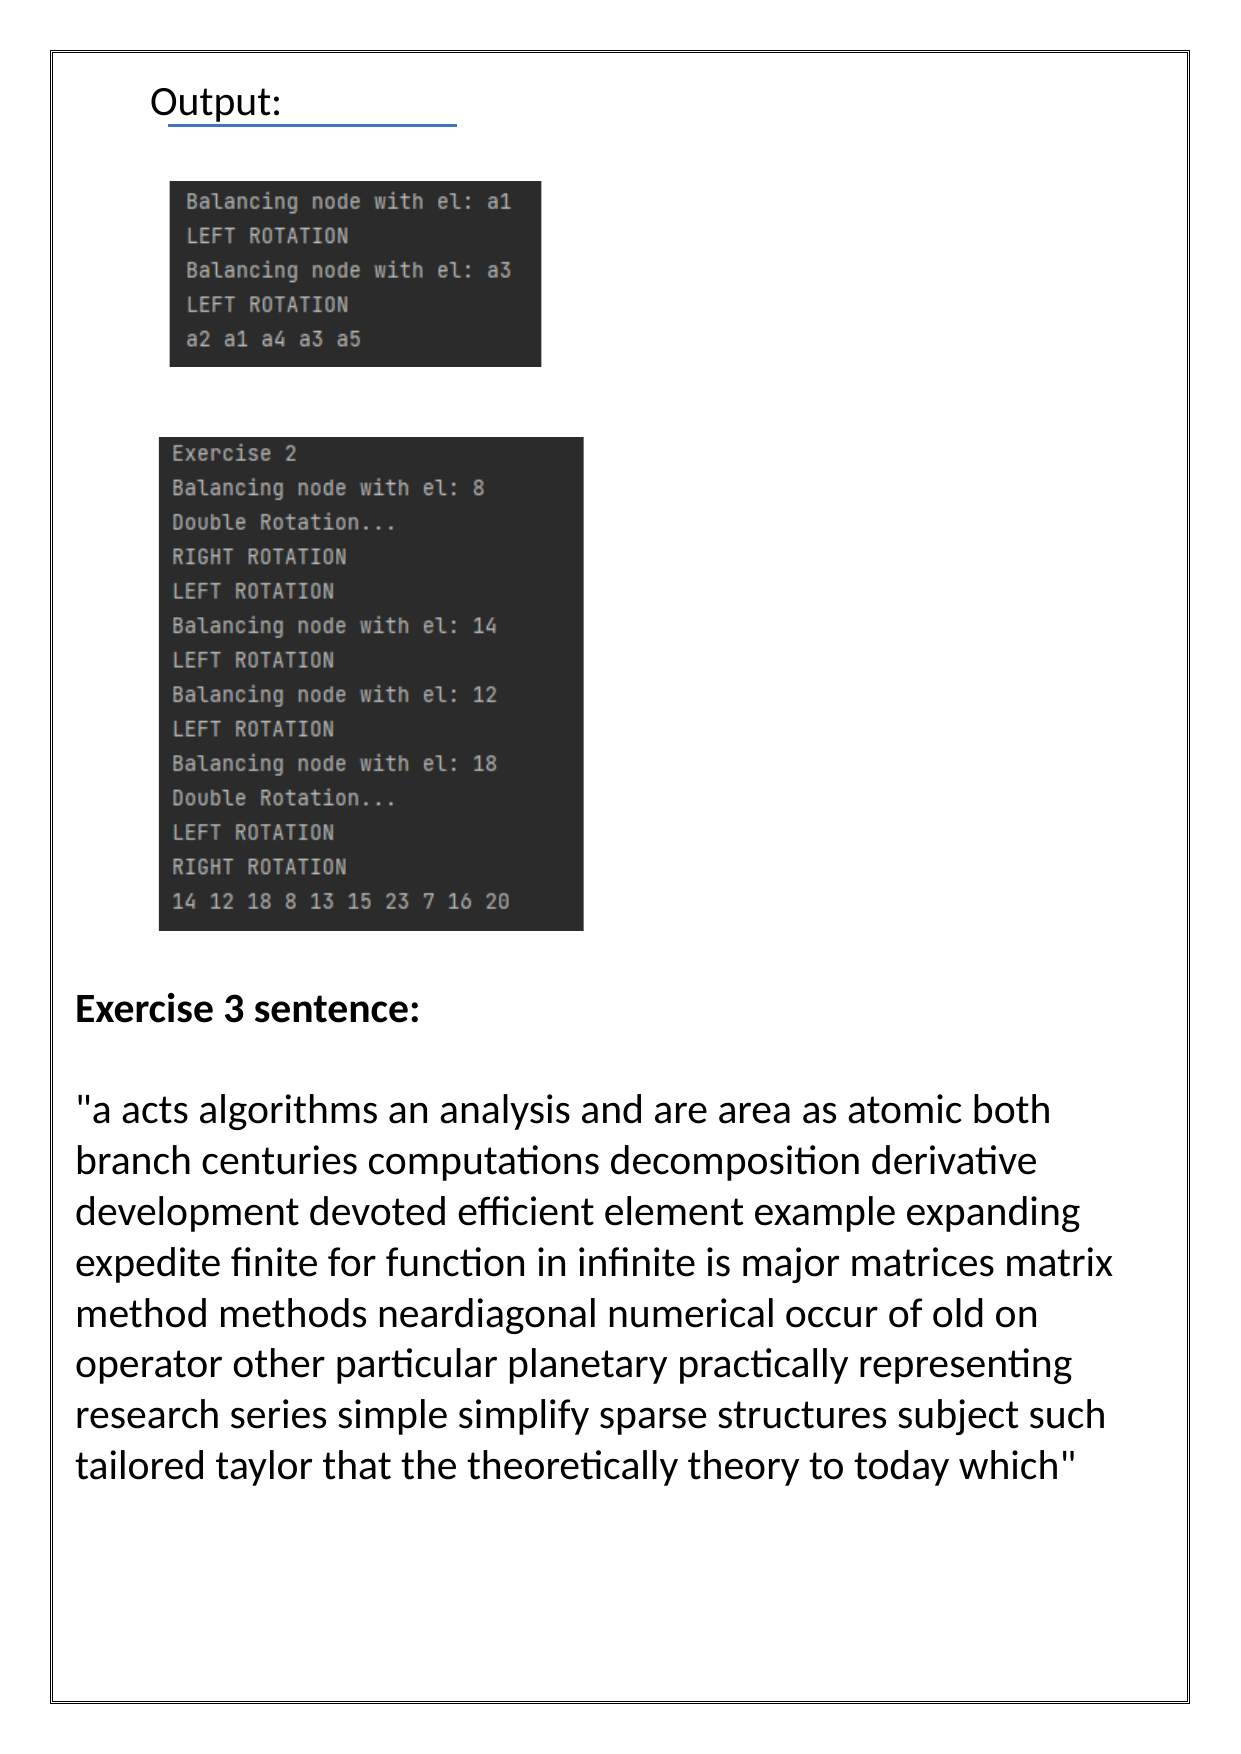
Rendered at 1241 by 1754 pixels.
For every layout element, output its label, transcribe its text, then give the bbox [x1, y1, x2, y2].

text Exercise 3 sentence: [75, 982, 1165, 1032]
text "a acts algorithms an analysis and are area as atomic both branch centuries computations decomposition derivative development devoted efficient element example expanding expedite finite for function in infinite is major matrices matrix method methods neardiagonal numerical occur of old on operator other particular planetary practically representing research series simple simplify sparse structures subject such tailored taylor that the theoretically theory to today which" [75, 1083, 1165, 1490]
picture [169, 181, 542, 367]
picture [158, 437, 584, 931]
text Output: [75, 75, 1165, 126]
